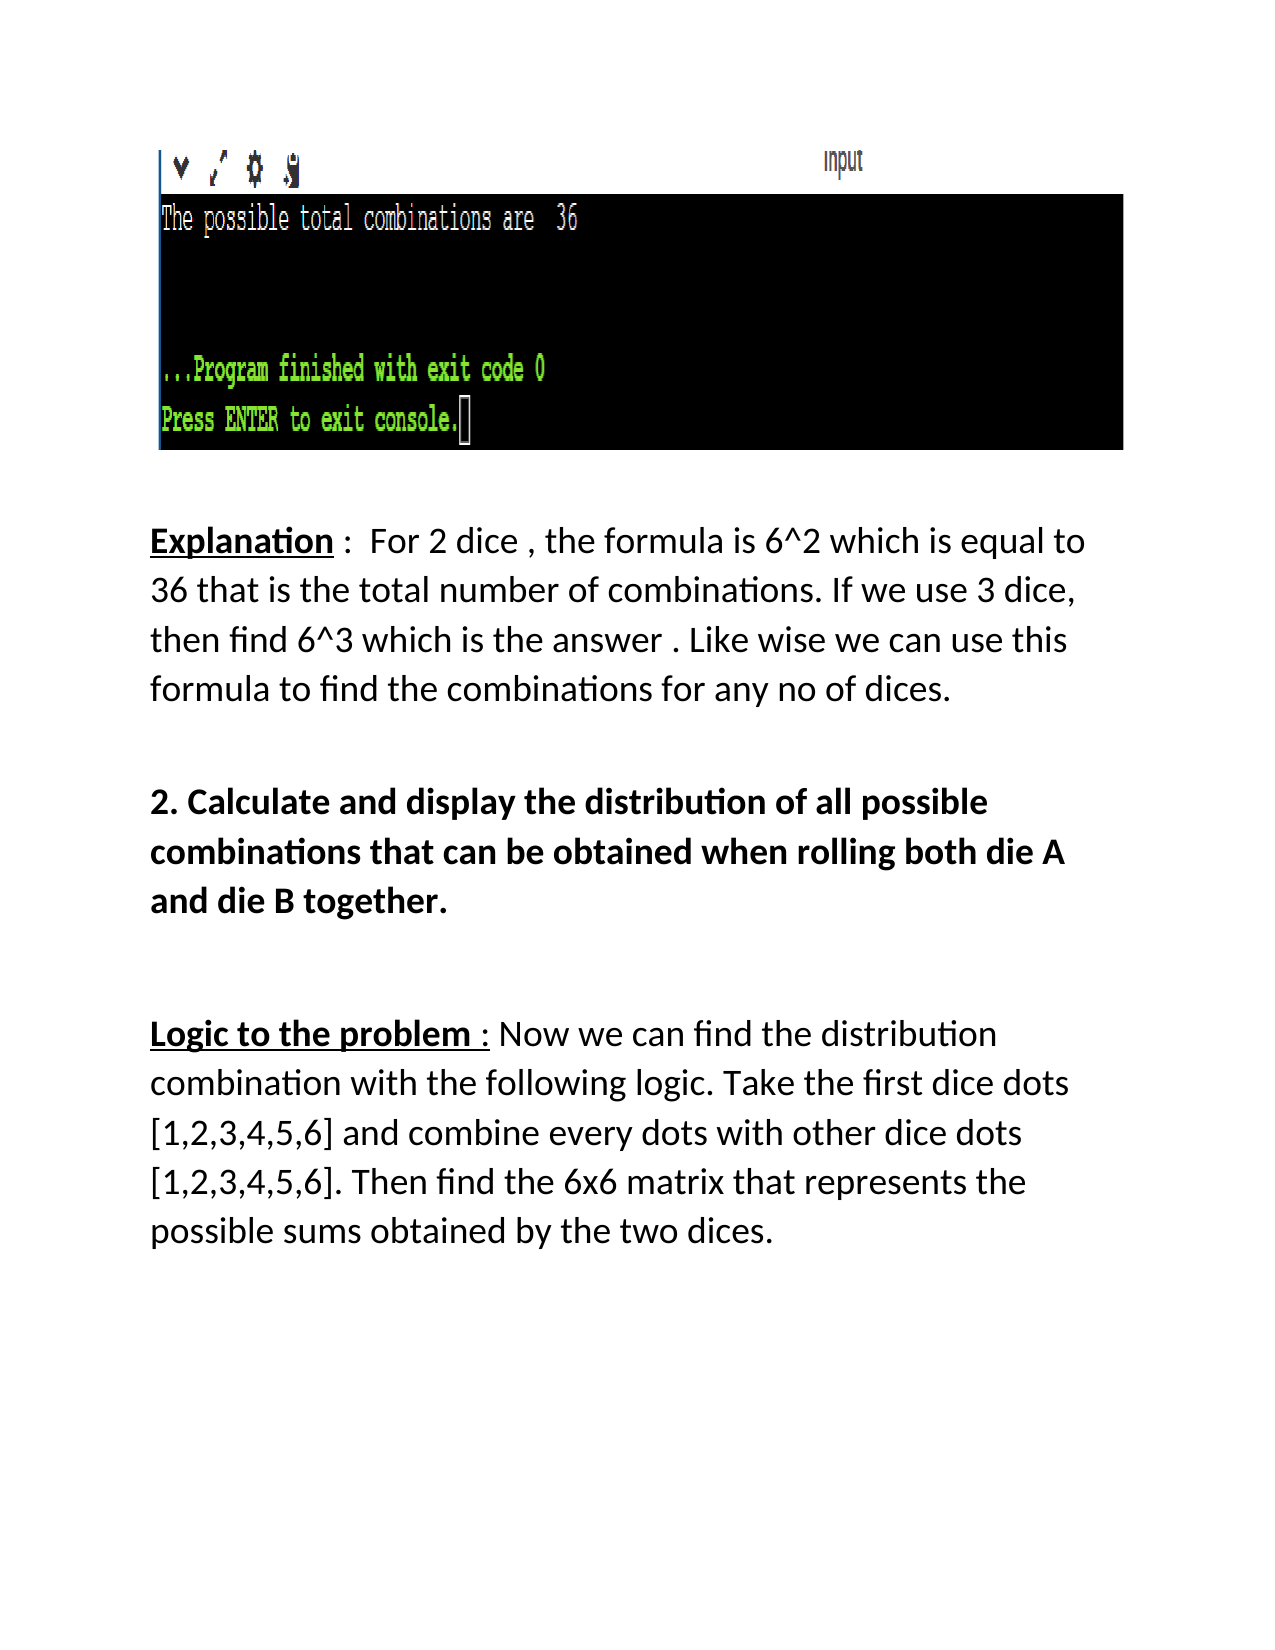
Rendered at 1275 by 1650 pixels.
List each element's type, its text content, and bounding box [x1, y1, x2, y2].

text Explanation : For 2 dice , the formula is 6^2 which is equal to 36 that is the total number of combinations. If we use 3 dice, then find 6^3 which is the answer . Like wise we can use this formula to find the combinations for any no of dices. [150, 517, 1125, 711]
text Logic to the problem : Now we can find the distribution combination with the following logic. Take the first dice dots [1,2,3,4,5,6] and combine every dots with other dice dots [1,2,3,4,5,6]. Then find the 6x6 matrix that represents the possible sums obtained by the two dices. [150, 1009, 1125, 1253]
picture [158, 150, 1124, 450]
text 2. Calculate and display the distribution of all possible combinations that can be obtained when rolling both die A and die B together. [150, 778, 1125, 923]
